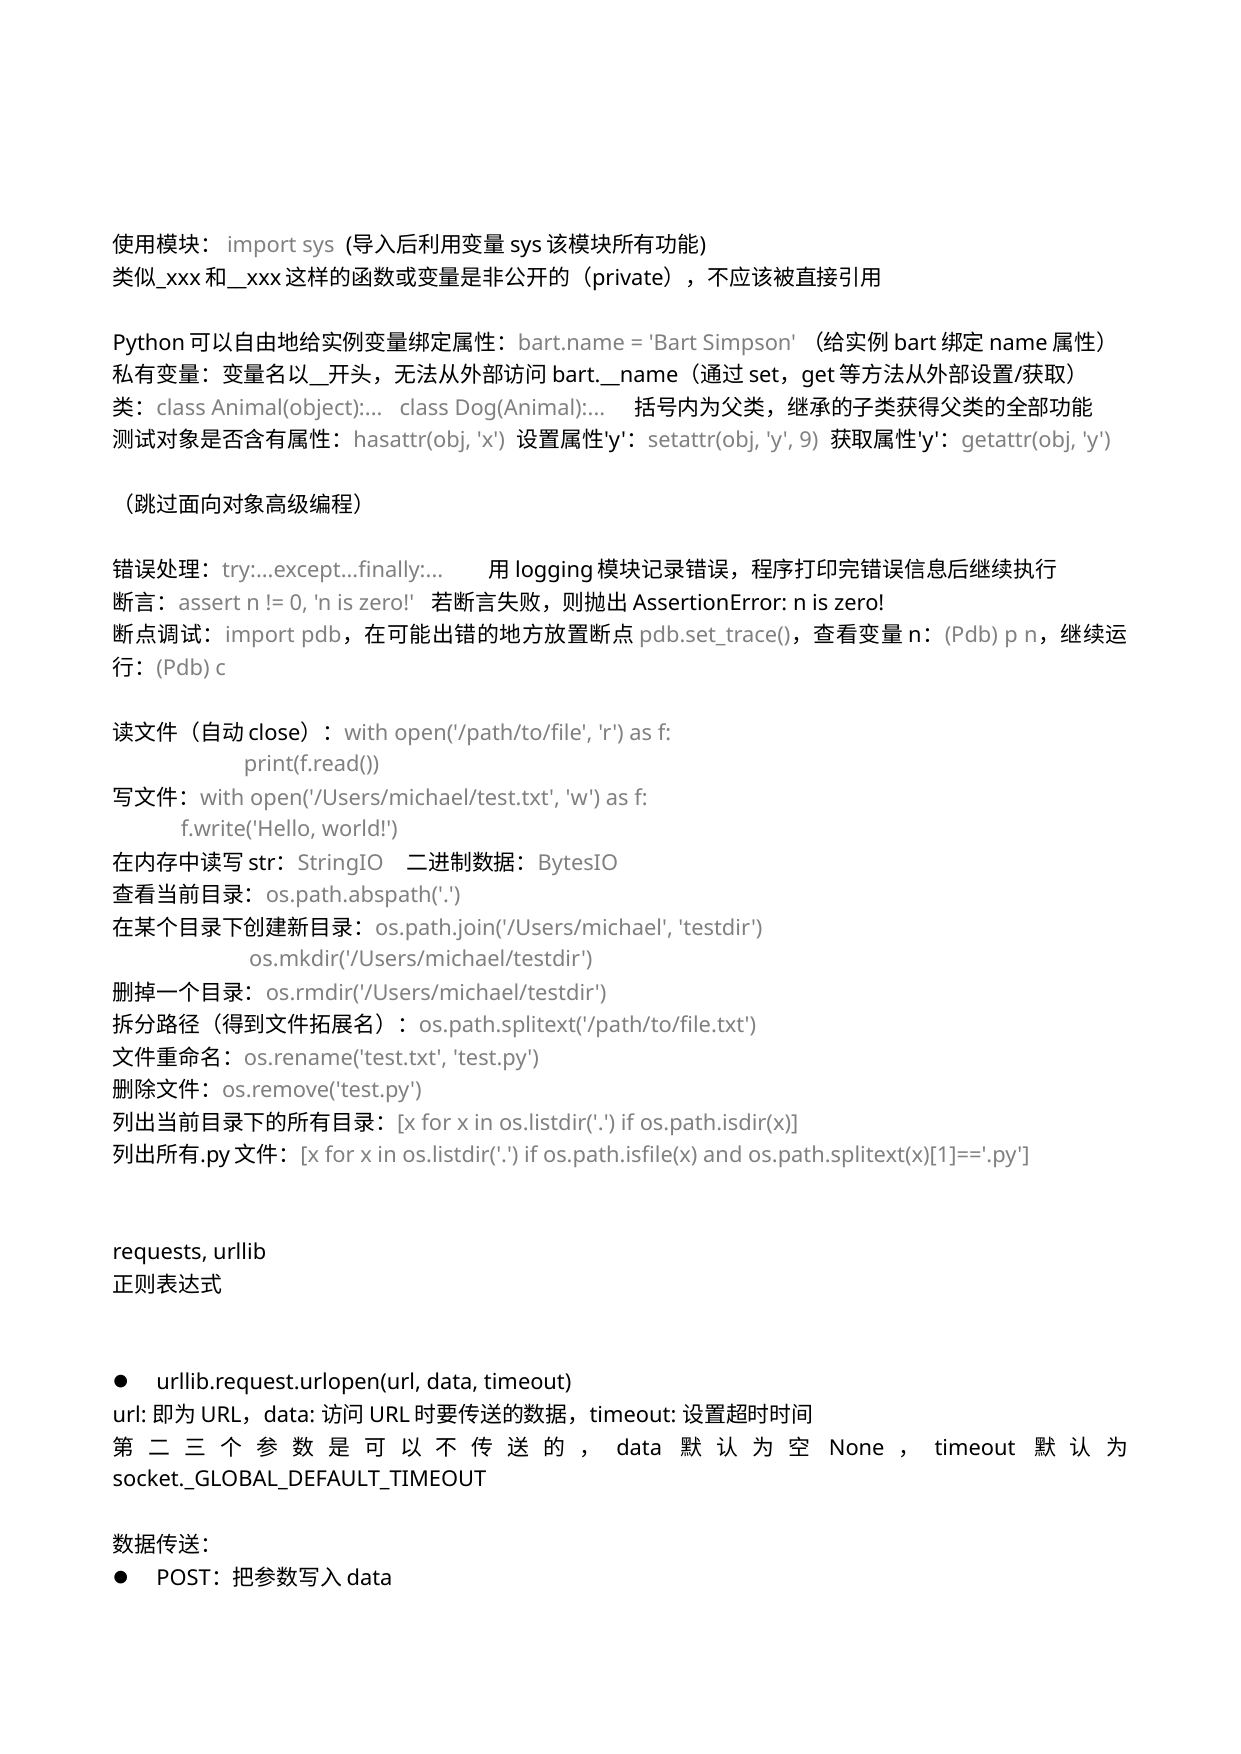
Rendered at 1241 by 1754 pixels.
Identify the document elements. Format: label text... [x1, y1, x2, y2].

text 类：class Animal(object):... class Dog(Animal):... 括号内为父类，继承的子类获得父类的全部功能 [112, 389, 1128, 422]
text （跳过面向对象高级编程） [112, 487, 1128, 519]
text 测试对象是否含有属性：hasattr(obj, 'x') 设置属性'y'：setattr(obj, 'y', 9) 获取属性'y'：getattr(obj, 'y') [112, 422, 1128, 454]
text 断点调试：import pdb，在可能出错的地方放置断点pdb.set_trace()，查看变量n：(Pdb) p n，继续运行：(Pdb) c [112, 617, 1128, 682]
text 断言：assert n != 0, 'n is zero!' 若断言失败，则抛出AssertionError: n is zero! [112, 584, 1128, 617]
text 文件重命名：os.rename('test.txt', 'test.py') [112, 1039, 1128, 1072]
text 在内存中读写str：StringIO 二进制数据：BytesIO [112, 844, 1128, 877]
text 正则表达式 [112, 1267, 1128, 1299]
text requests, urllib [112, 1234, 1128, 1267]
text print(f.read()) [112, 747, 1128, 779]
text f.write('Hello, world!') [112, 812, 1128, 844]
text 删掉一个目录：os.rmdir('/Users/michael/testdir') [112, 974, 1128, 1007]
list urllib.request.urlopen(url, data, timeout) [112, 1364, 1128, 1397]
text 拆分路径（得到文件拓展名）：os.path.splitext('/path/to/file.txt') [112, 1007, 1128, 1039]
text 列出当前目录下的所有目录：[x for x in os.listdir('.') if os.path.isdir(x)] [112, 1104, 1128, 1137]
text 读文件（自动close）：with open('/path/to/file', 'r') as f: [112, 714, 1128, 747]
text 在某个目录下创建新目录：os.path.join('/Users/michael', 'testdir') [112, 909, 1128, 942]
text 删除文件：os.remove('test.py') [112, 1072, 1128, 1104]
text 查看当前目录：os.path.abspath('.') [112, 877, 1128, 909]
text url: 即为URL，data: 访问URL时要传送的数据，timeout: 设置超时时间 [112, 1397, 1128, 1429]
text Python可以自由地给实例变量绑定属性：bart.name = 'Bart Simpson' （给实例bart绑定name属性） [112, 324, 1128, 357]
text 数据传送： [112, 1527, 1128, 1559]
text 错误处理：try:...except...finally:... 用logging模块记录错误，程序打印完错误信息后继续执行 [112, 552, 1128, 584]
text 类似_xxx和__xxx这样的函数或变量是非公开的（private），不应该被直接引用 [112, 259, 1128, 292]
text 私有变量：变量名以__开头，无法从外部访问bart.__name（通过set，get等方法从外部设置/获取） [112, 357, 1128, 389]
text 列出所有.py文件：[x for x in os.listdir('.') if os.path.isfile(x) and os.path.splitext(x)[1]=='.py'] [112, 1137, 1128, 1169]
text 第二三个参数是可以不传送的，data默认为空None，timeout默认为 socket._GLOBAL_DEFAULT_TIMEOUT [112, 1429, 1128, 1494]
text 写文件：with open('/Users/michael/test.txt', 'w') as f: [112, 779, 1128, 812]
text os.mkdir('/Users/michael/testdir') [112, 942, 1128, 974]
text 使用模块： import sys (导入后利用变量sys该模块所有功能) [112, 227, 1128, 259]
list POST：把参数写入data [112, 1559, 1128, 1592]
